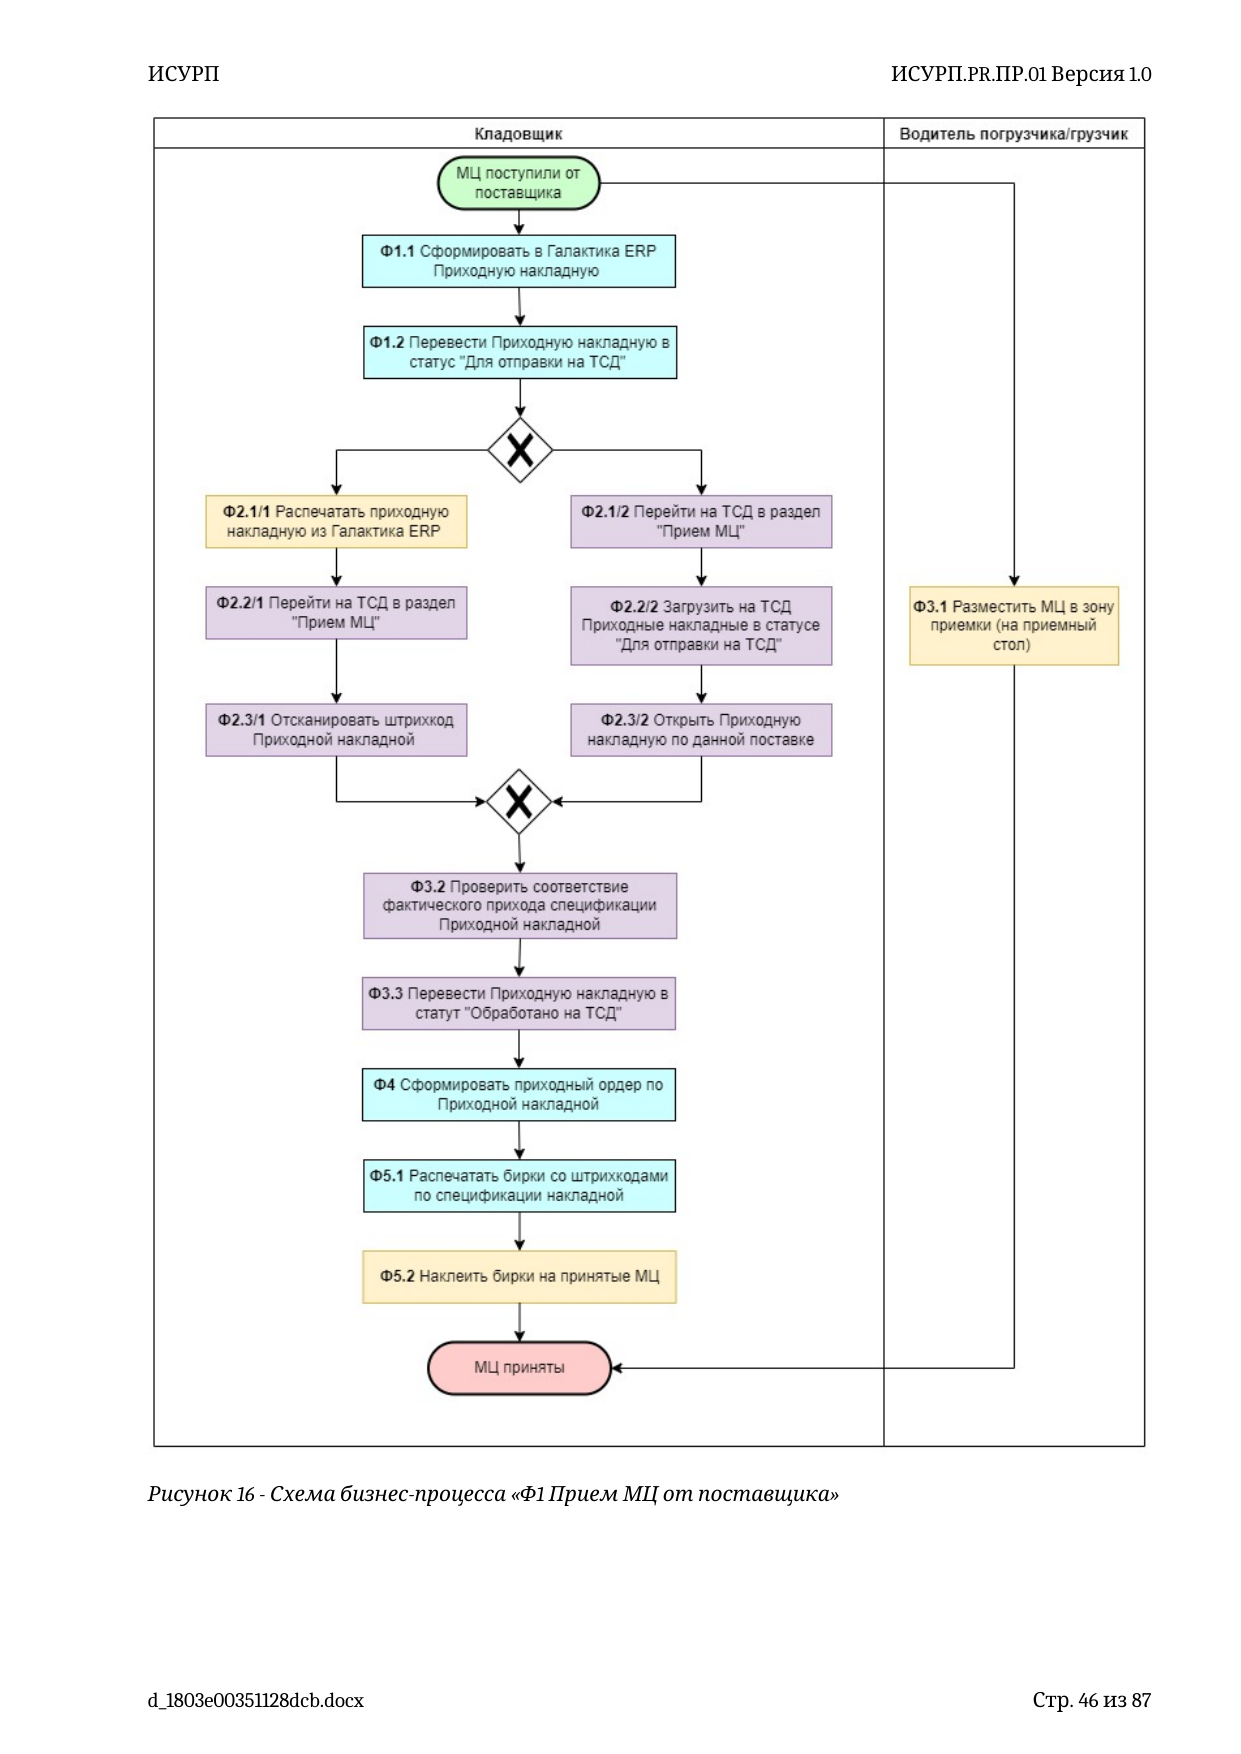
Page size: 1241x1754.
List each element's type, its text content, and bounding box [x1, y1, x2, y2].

text Рисунок 16 - Схема бизнес-процесса «Ф1 Прием МЦ от поставщика» [148, 1482, 1152, 1506]
picture [147, 111, 1152, 1455]
